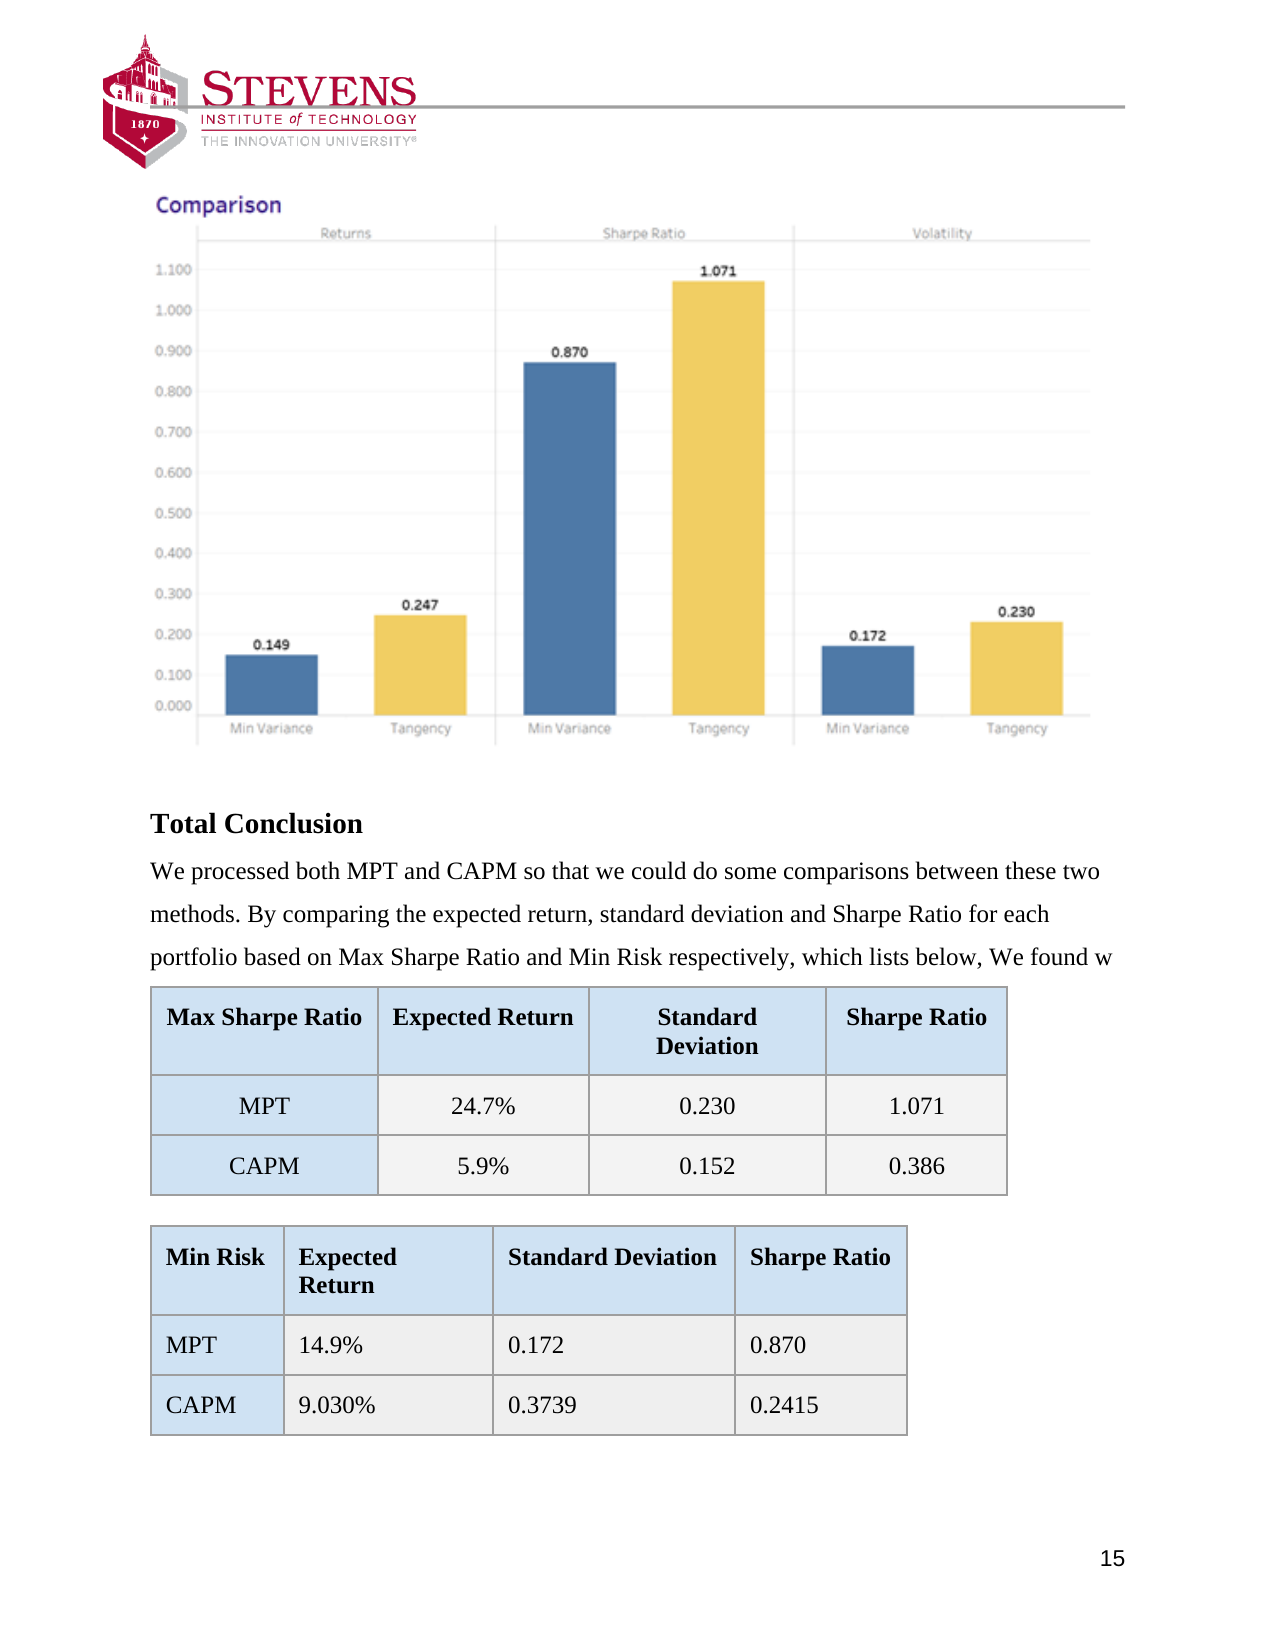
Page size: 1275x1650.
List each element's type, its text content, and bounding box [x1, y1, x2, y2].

table_cell MPT [152, 1316, 283, 1374]
table_cell 24.7% [379, 1076, 588, 1134]
table_cell CAPM [152, 1136, 377, 1194]
table_cell 0.3739 [494, 1376, 734, 1434]
table_cell 1.071 [827, 1076, 1006, 1134]
table_cell 0.172 [494, 1316, 734, 1374]
table_cell 0.2415 [736, 1376, 906, 1434]
table_header Min Risk [152, 1227, 283, 1314]
text Total Conclusion [150, 806, 1125, 839]
text We processed both MPT and CAPM so that we could do some comparisons between these two methods. By comparing the expected return, standard deviation and Sharpe Ratio for each portfolio based on Max Sharpe Ratio and Min Risk respectively, which lists below, We found w [150, 856, 1125, 971]
picture [103, 34, 417, 169]
table_header Expected Return [379, 988, 588, 1074]
table_cell 9.030% [285, 1376, 492, 1434]
table_header Expected Return [285, 1227, 492, 1314]
table_cell 0.152 [590, 1136, 825, 1194]
table_header Max Sharpe Ratio [152, 988, 377, 1074]
table_cell 5.9% [379, 1136, 588, 1194]
table_cell 0.870 [736, 1316, 906, 1374]
table_cell 14.9% [285, 1316, 492, 1374]
table_header Standard Deviation [494, 1227, 734, 1314]
table_cell 0.230 [590, 1076, 825, 1134]
table_cell CAPM [152, 1376, 283, 1434]
table_header Sharpe Ratio [827, 988, 1006, 1074]
table_header Standard Deviation [590, 988, 825, 1074]
picture [150, 189, 1091, 750]
table_header Sharpe Ratio [736, 1227, 906, 1314]
table_cell 0.386 [827, 1136, 1006, 1194]
table_cell MPT [152, 1076, 377, 1134]
